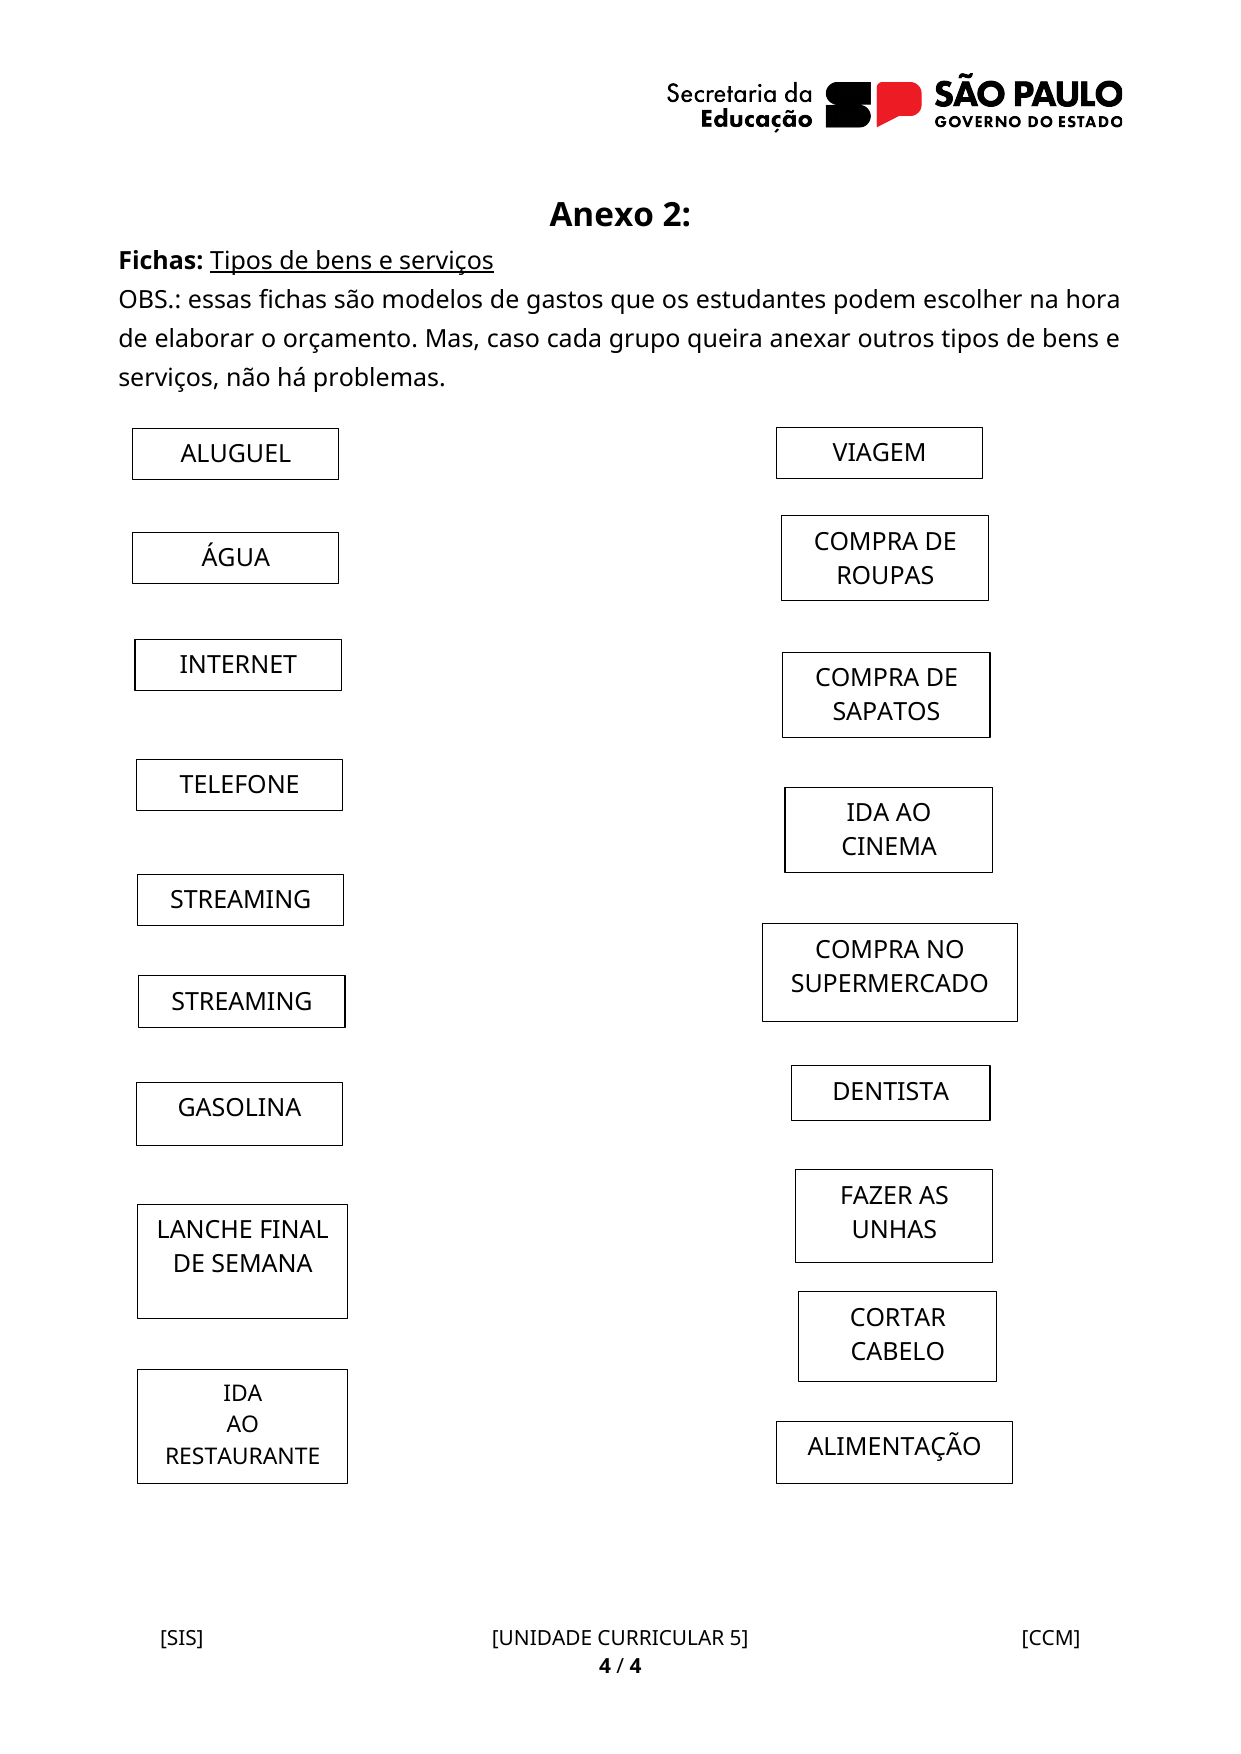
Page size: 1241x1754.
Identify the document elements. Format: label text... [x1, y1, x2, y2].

picture [667, 73, 1123, 133]
text OBS.: essas fichas são modelos de gastos que os estudantes podem escolher na hora de elaborar o orçamento. Mas, caso cada grupo queira anexar outros tipos de bens e serviços, não há problemas. [118, 282, 1122, 394]
text Anexo 2: [118, 190, 1122, 236]
text Fichas: Tipos de bens e serviços [118, 243, 1122, 277]
